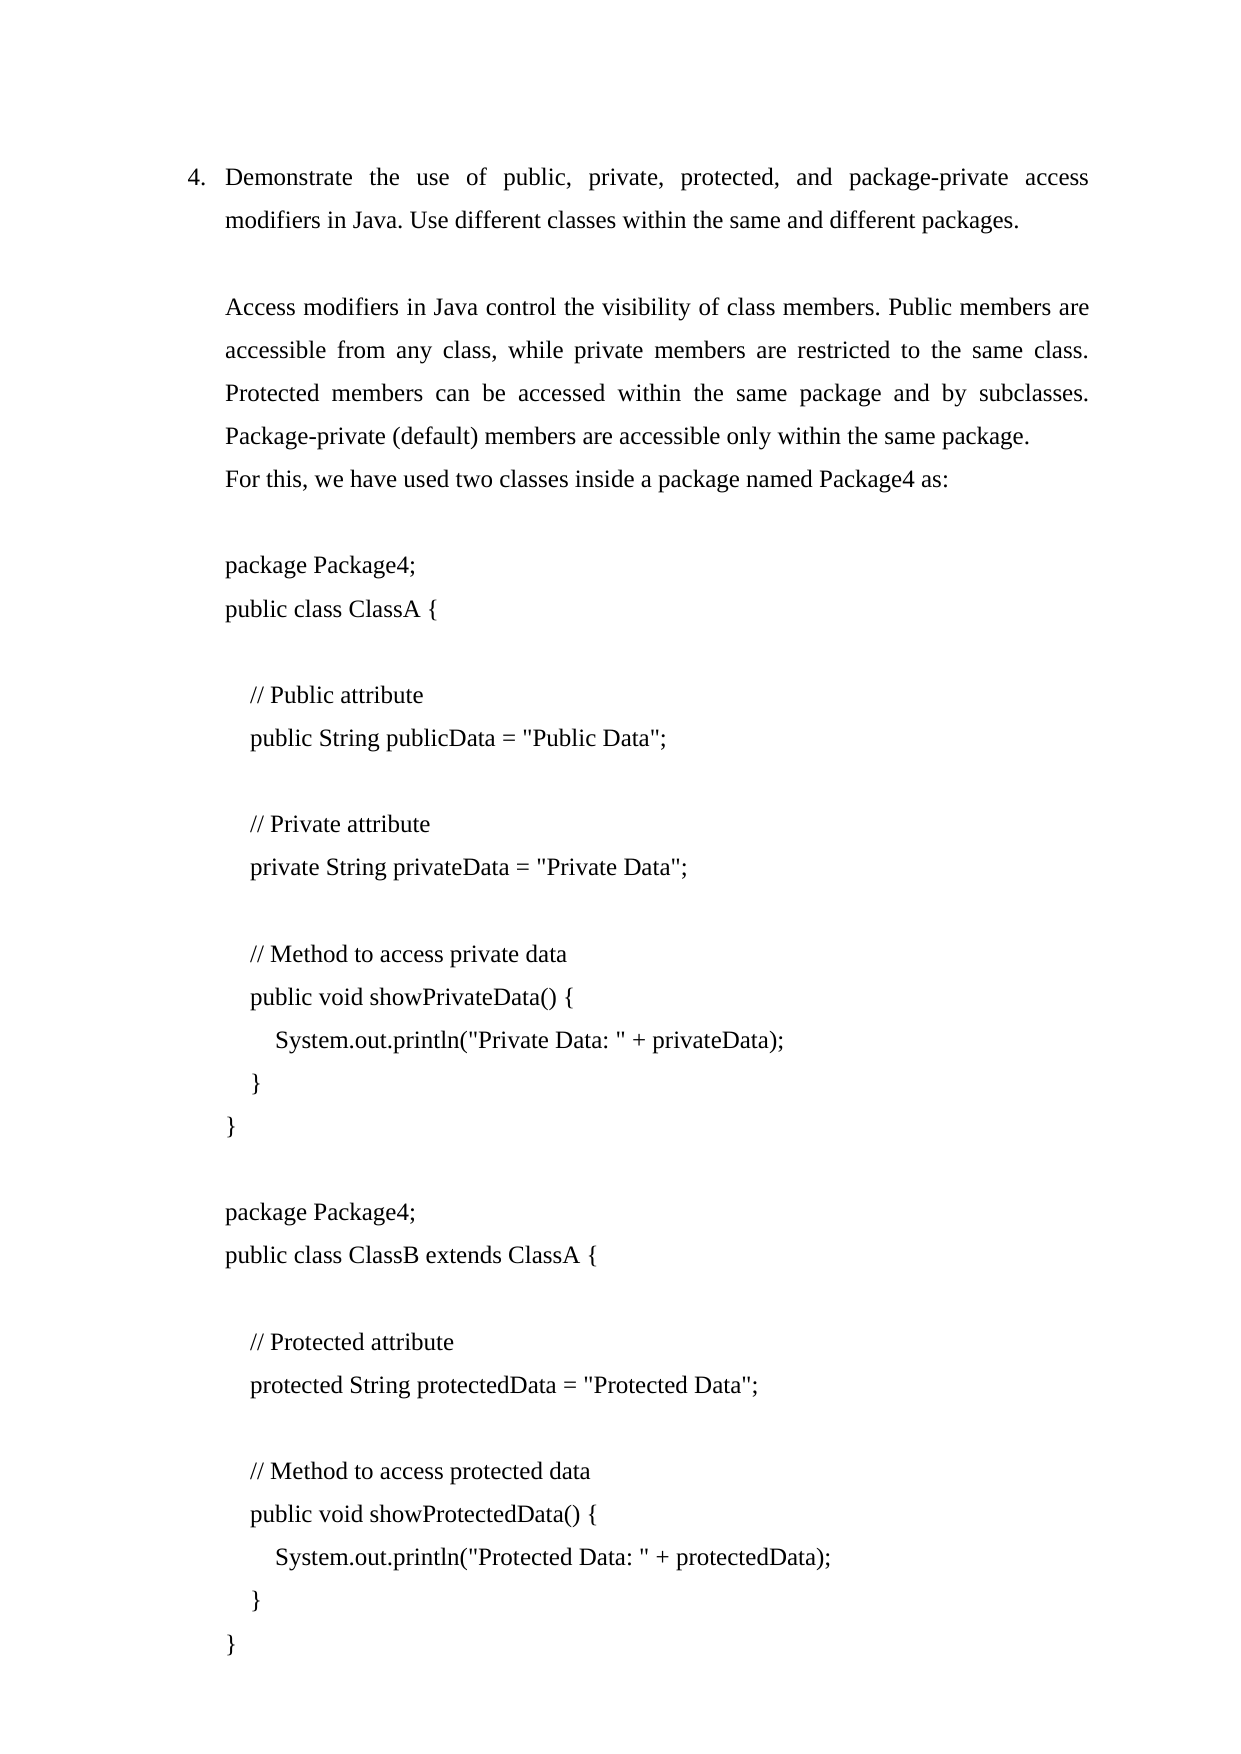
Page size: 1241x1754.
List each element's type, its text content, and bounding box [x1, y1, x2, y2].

list // Protected attribute [225, 1327, 1090, 1356]
list // Public attribute [225, 680, 1090, 709]
list System.out.println("Private Data: " + privateData); [225, 1025, 1090, 1054]
list public void showPrivateData() { [225, 982, 1090, 1011]
list } [225, 1586, 1090, 1614]
list // Method to access protected data [225, 1456, 1090, 1485]
list For this, we have used two classes inside a package named Package4 as: [225, 464, 1090, 493]
list System.out.println("Protected Data: " + protectedData); [225, 1542, 1090, 1571]
list // Private attribute [225, 809, 1090, 838]
list private String privateData = "Private Data"; [225, 852, 1090, 881]
list protected String protectedData = "Protected Data"; [225, 1370, 1090, 1399]
list } [225, 1629, 1090, 1657]
list Access modifiers in Java control the visibility of class members. Public members are accessible from any class, while private members are restricted to the same class. Protected members can be accessed within the same package and by subclasses. Package-private (default) members are accessible only within the same package. [225, 292, 1090, 450]
list // Method to access private data [225, 939, 1090, 967]
list public class ClassB extends ClassA { [225, 1241, 1090, 1269]
list public String publicData = "Public Data"; [225, 723, 1090, 752]
list } [225, 1111, 1090, 1140]
list } [225, 1068, 1090, 1097]
list package Package4; [225, 551, 1090, 579]
list package Package4; [225, 1197, 1090, 1226]
list public void showProtectedData() { [225, 1499, 1090, 1528]
list Demonstrate the use of public, private, protected, and package-private access modifiers in Java. Use different classes within the same and different packages. [187, 162, 1090, 234]
list public class ClassA { [225, 594, 1090, 622]
